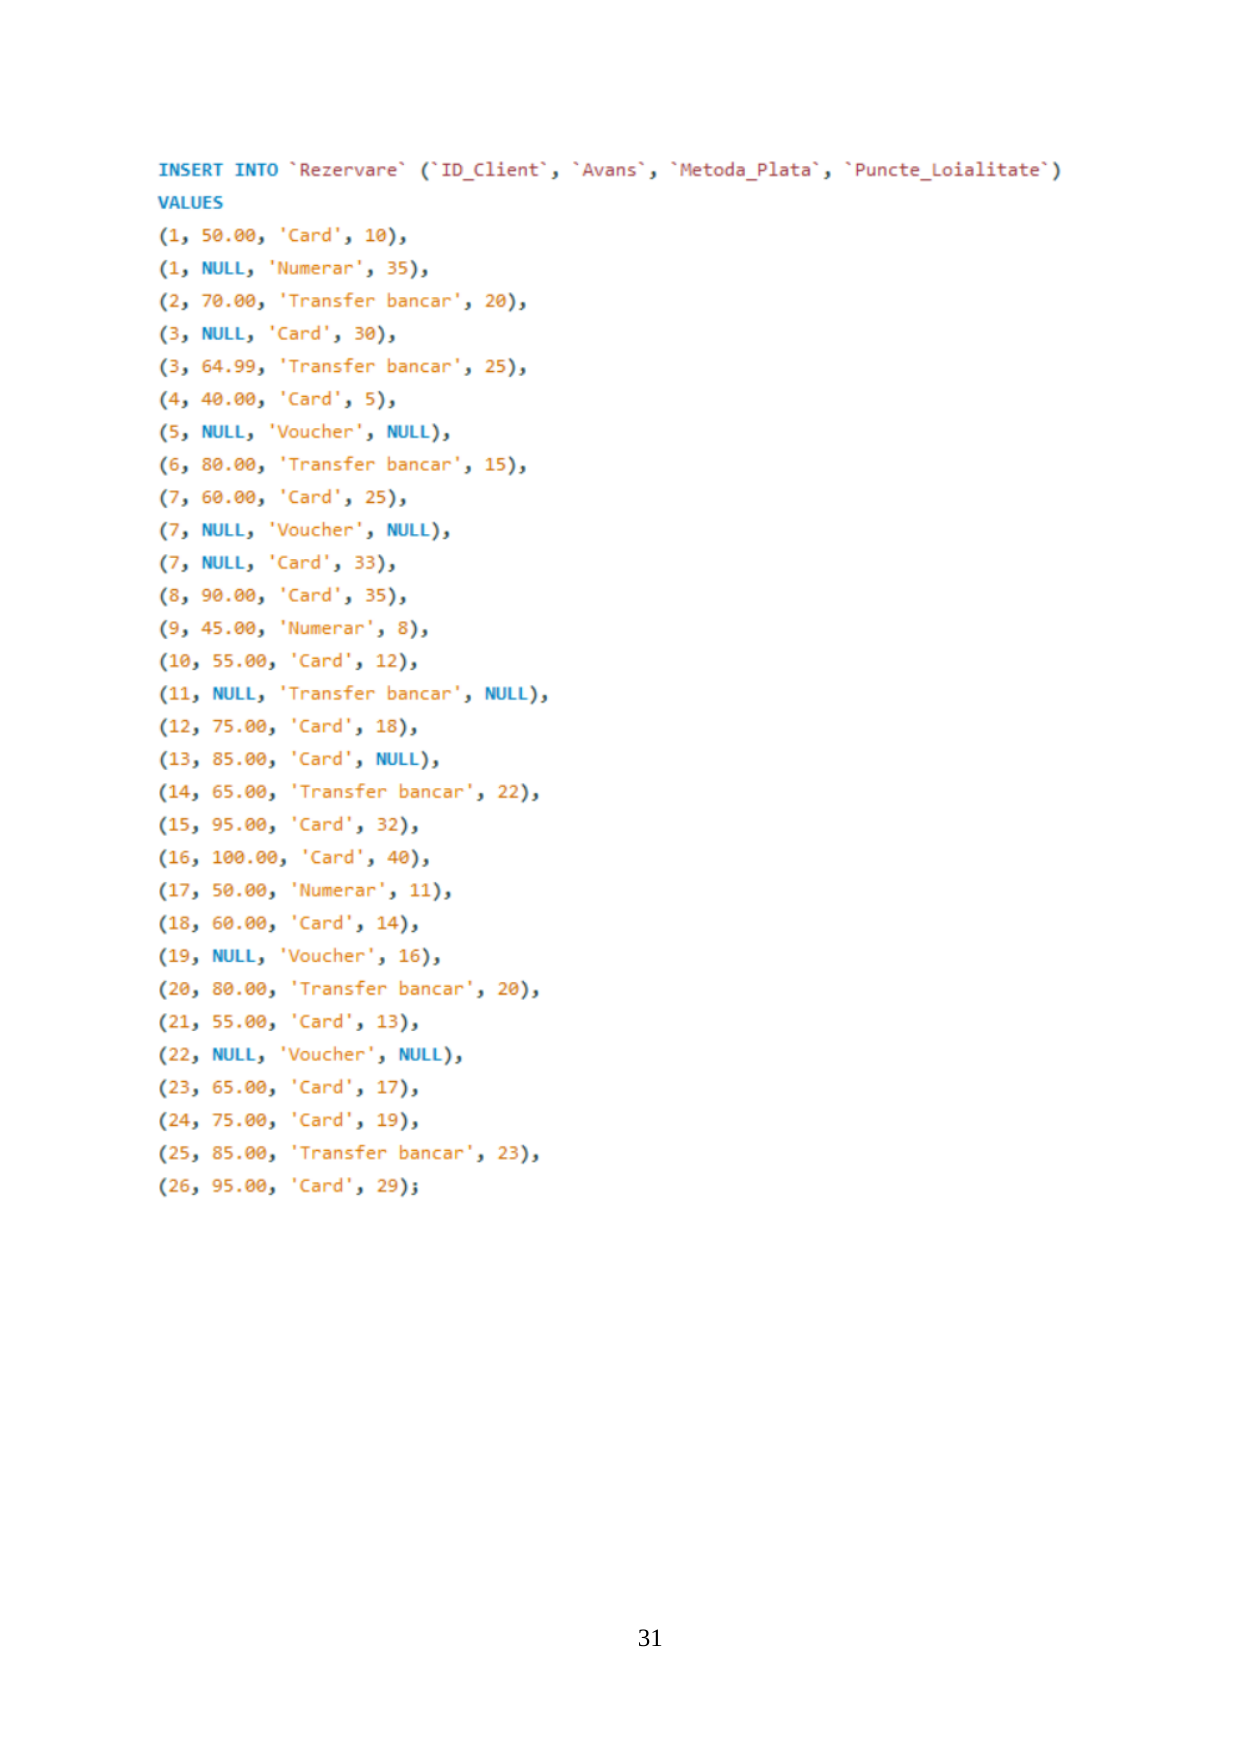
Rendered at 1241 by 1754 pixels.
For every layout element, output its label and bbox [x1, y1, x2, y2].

picture [158, 777, 578, 1230]
picture [150, 150, 1091, 775]
